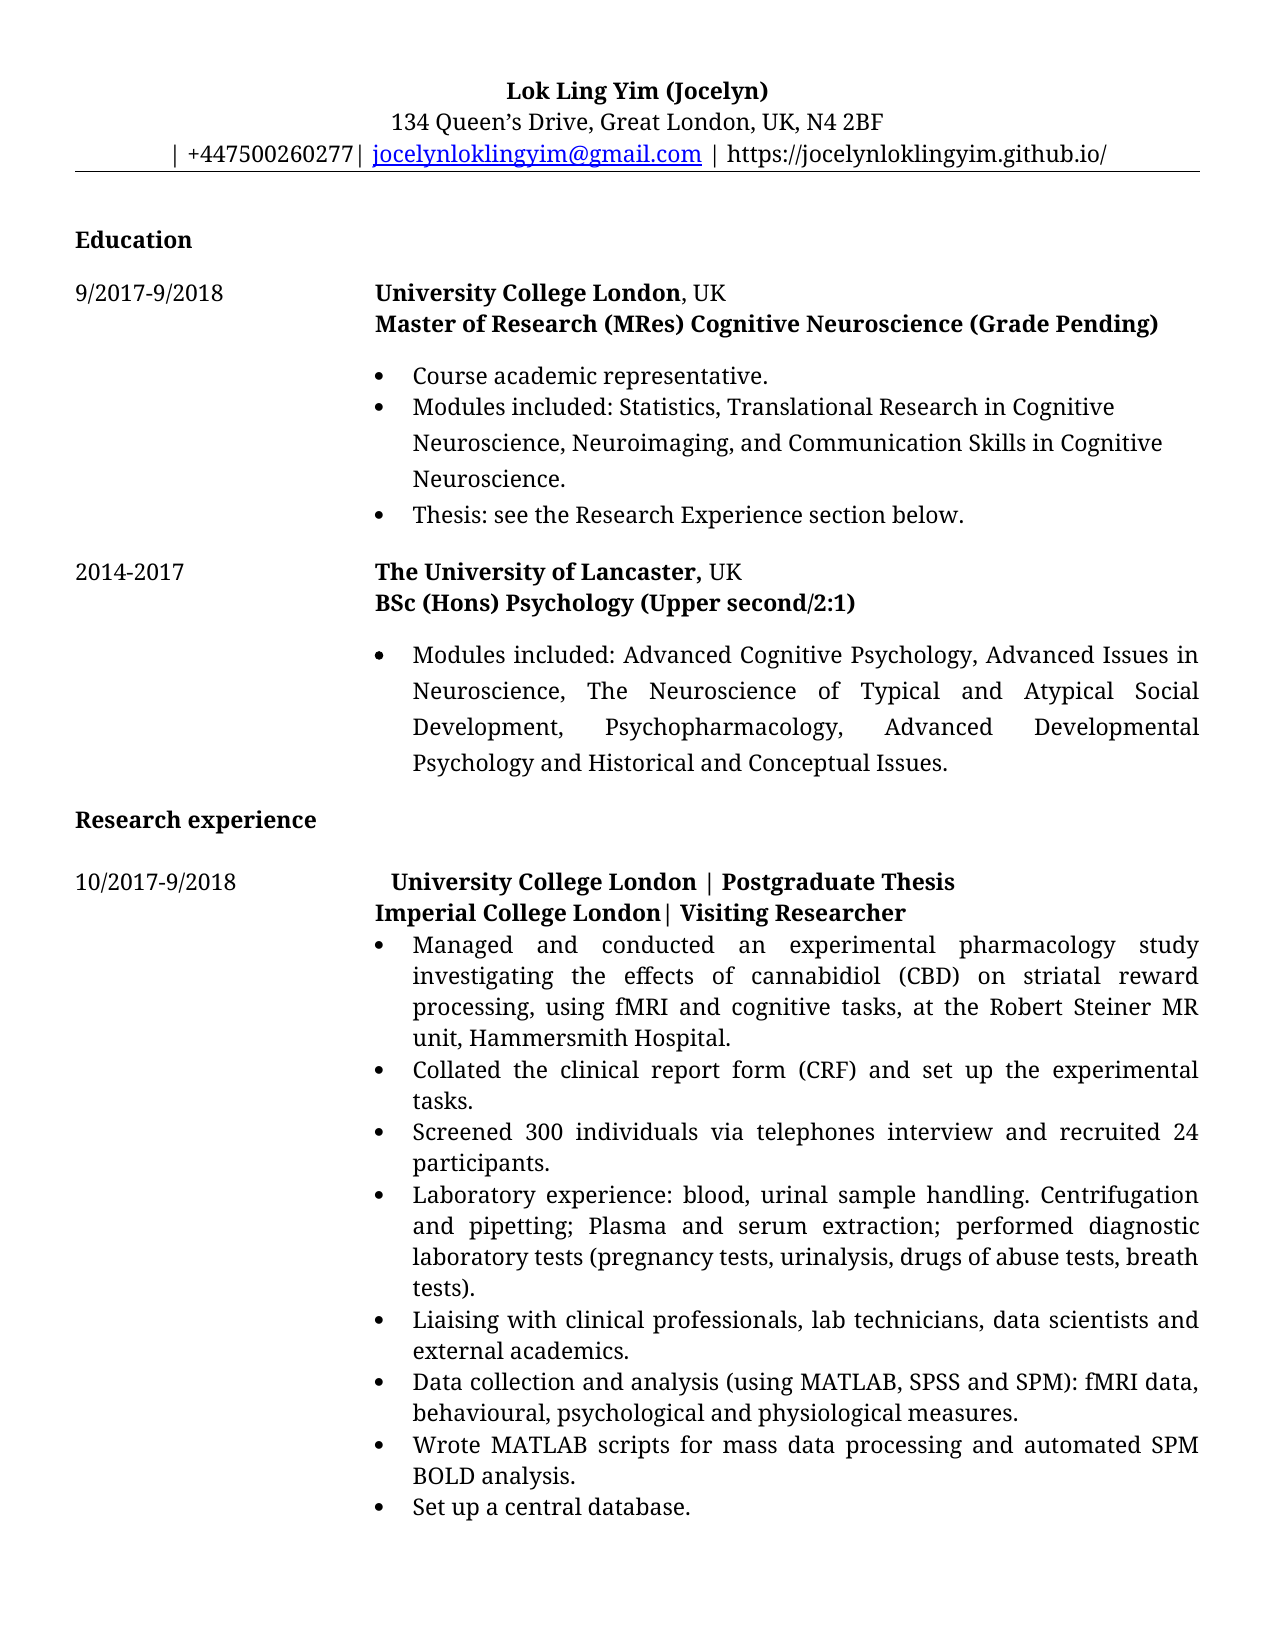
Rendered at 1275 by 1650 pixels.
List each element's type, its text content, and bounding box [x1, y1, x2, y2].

text BSc (Hons) Psychology (Upper second/2:1) [300, 587, 1200, 618]
list Modules included: Statistics, Translational Research in Cognitive Neuroscience, Neuroimaging, and Communication Skills in Cognitive Neuroscience. [375, 391, 1200, 494]
list Collated the clinical report form (CRF) and set up the experimental tasks. [375, 1054, 1200, 1116]
list Screened 300 individuals via telephones interview and recruited 24 participants. [375, 1116, 1200, 1179]
text 134 Queen’s Drive, Great London, UK, N4 2BF [75, 106, 1200, 137]
text Lok Ling Yim (Jocelyn) [75, 75, 1200, 106]
text Education [75, 224, 1200, 256]
list Data collection and analysis (using MATLAB, SPSS and SPM): fMRI data, behavioural, psychological and physiological measures. [375, 1366, 1200, 1429]
list Modules included: Advanced Cognitive Psychology, Advanced Issues in Neuroscience, The Neuroscience of Typical and Atypical Social Development, Psychopharmacology, Advanced Developmental Psychology and Historical and Conceptual Issues. [375, 639, 1200, 778]
list Managed and conducted an experimental pharmacology study investigating the effects of cannabidiol (CBD) on striatal reward processing, using fMRI and cognitive tasks, at the Robert Steiner MR unit, Hammersmith Hospital. [375, 929, 1200, 1054]
list Laboratory experience: blood, urinal sample handling. Centrifugation and pipetting; Plasma and serum extraction; performed diagnostic laboratory tests (pregnancy tests, urinalysis, drugs of abuse tests, breath tests). [375, 1179, 1200, 1304]
text Imperial College London| Visiting Researcher [75, 897, 1200, 929]
list Set up a central database. [375, 1491, 1200, 1522]
text Master of Research (MRes) Cognitive Neuroscience (Grade Pending) [300, 308, 1200, 339]
list Thesis: see the Research Experience section below. [375, 499, 1200, 530]
text | +447500260277| jocelynloklingyim@gmail.com | https://jocelynloklingyim.github.io/ [75, 137, 1200, 171]
text 10/2017-9/2018 University College London | Postgraduate Thesis [75, 866, 1200, 897]
text Research experience [75, 804, 1200, 835]
list Course academic representative. [375, 360, 1200, 391]
text 9/2017-9/2018 University College London, UK [75, 277, 1200, 308]
list Wrote MATLAB scripts for mass data processing and automated SPM BOLD analysis. [375, 1429, 1200, 1491]
text 2014-2017 The University of Lancaster, UK [75, 556, 1200, 587]
list Liaising with clinical professionals, lab technicians, data scientists and external academics. [375, 1304, 1200, 1366]
